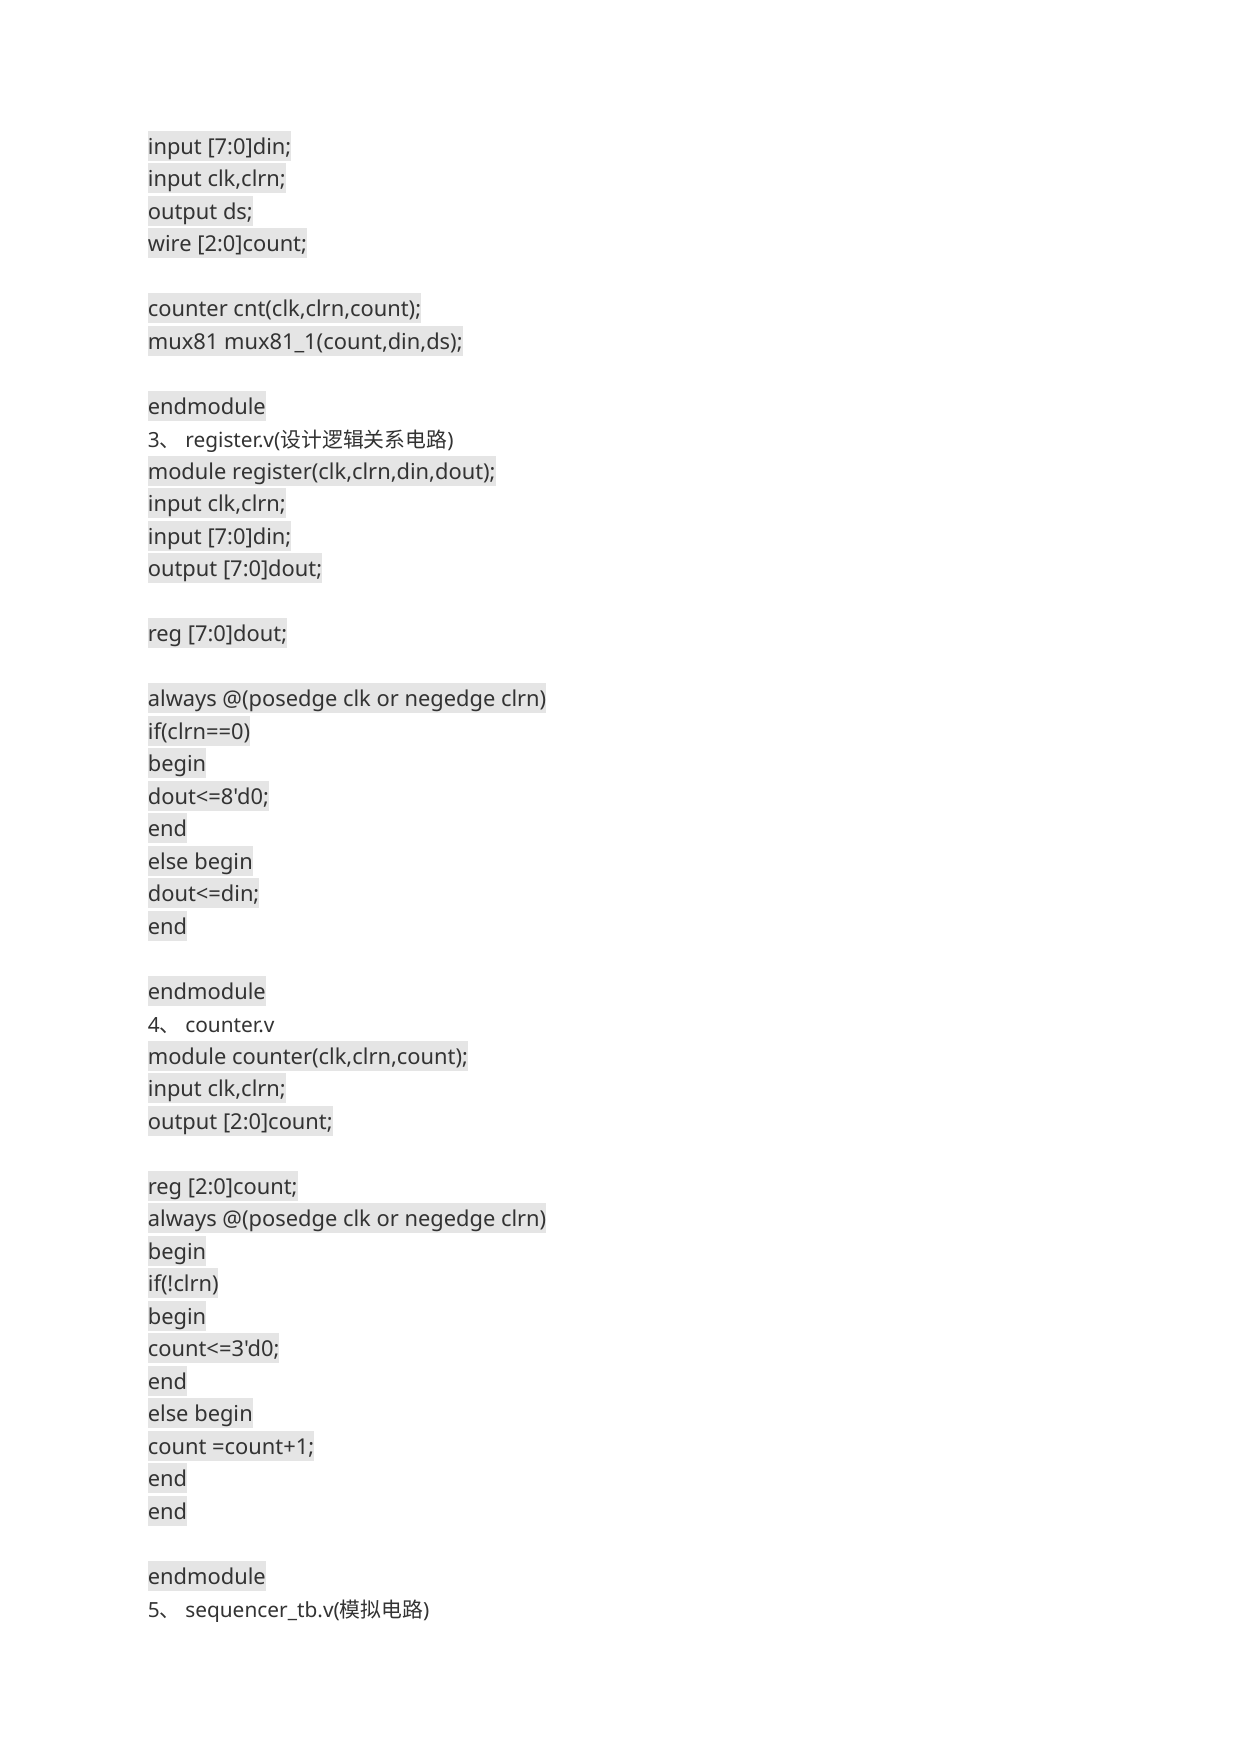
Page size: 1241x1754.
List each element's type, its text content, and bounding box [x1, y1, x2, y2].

text if(!clrn) [148, 1267, 1092, 1299]
text input [7:0]din; [148, 519, 1092, 552]
text else begin [148, 1397, 1092, 1429]
text output [2:0]count; [148, 1104, 1092, 1137]
text end [148, 1364, 1092, 1397]
text end [148, 1462, 1092, 1494]
text else begin [148, 844, 1092, 877]
list register.v(设计逻辑关系电路) [148, 422, 1092, 454]
text reg [2:0]count; [148, 1169, 1092, 1202]
text endmodule [148, 1559, 1092, 1592]
text input clk,clrn; [148, 1072, 1092, 1104]
list counter.v [148, 1007, 1092, 1039]
text module register(clk,clrn,din,dout); [148, 454, 1092, 487]
text end [148, 1494, 1092, 1527]
text output [7:0]dout; [148, 552, 1092, 584]
text input [7:0]din; [148, 129, 1092, 162]
text input clk,clrn; [148, 162, 1092, 194]
text if(clrn==0) [148, 714, 1092, 747]
text counter cnt(clk,clrn,count); [148, 292, 1092, 324]
text reg [7:0]dout; [148, 617, 1092, 649]
list sequencer_tb.v(模拟电路) [148, 1592, 1092, 1624]
text begin [148, 747, 1092, 779]
text end [148, 909, 1092, 942]
text dout<=8'd0; [148, 779, 1092, 812]
text count =count+1; [148, 1429, 1092, 1462]
text mux81 mux81_1(count,din,ds); [148, 324, 1092, 357]
text begin [148, 1299, 1092, 1332]
text endmodule [148, 974, 1092, 1007]
text output ds; [148, 194, 1092, 227]
text begin [148, 1234, 1092, 1267]
text dout<=din; [148, 877, 1092, 909]
text always @(posedge clk or negedge clrn) [148, 1202, 1092, 1234]
text always @(posedge clk or negedge clrn) [148, 682, 1092, 714]
text count<=3'd0; [148, 1332, 1092, 1364]
text module counter(clk,clrn,count); [148, 1039, 1092, 1072]
text wire [2:0]count; [148, 227, 1092, 259]
text endmodule [148, 389, 1092, 422]
text input clk,clrn; [148, 487, 1092, 519]
text end [148, 812, 1092, 844]
